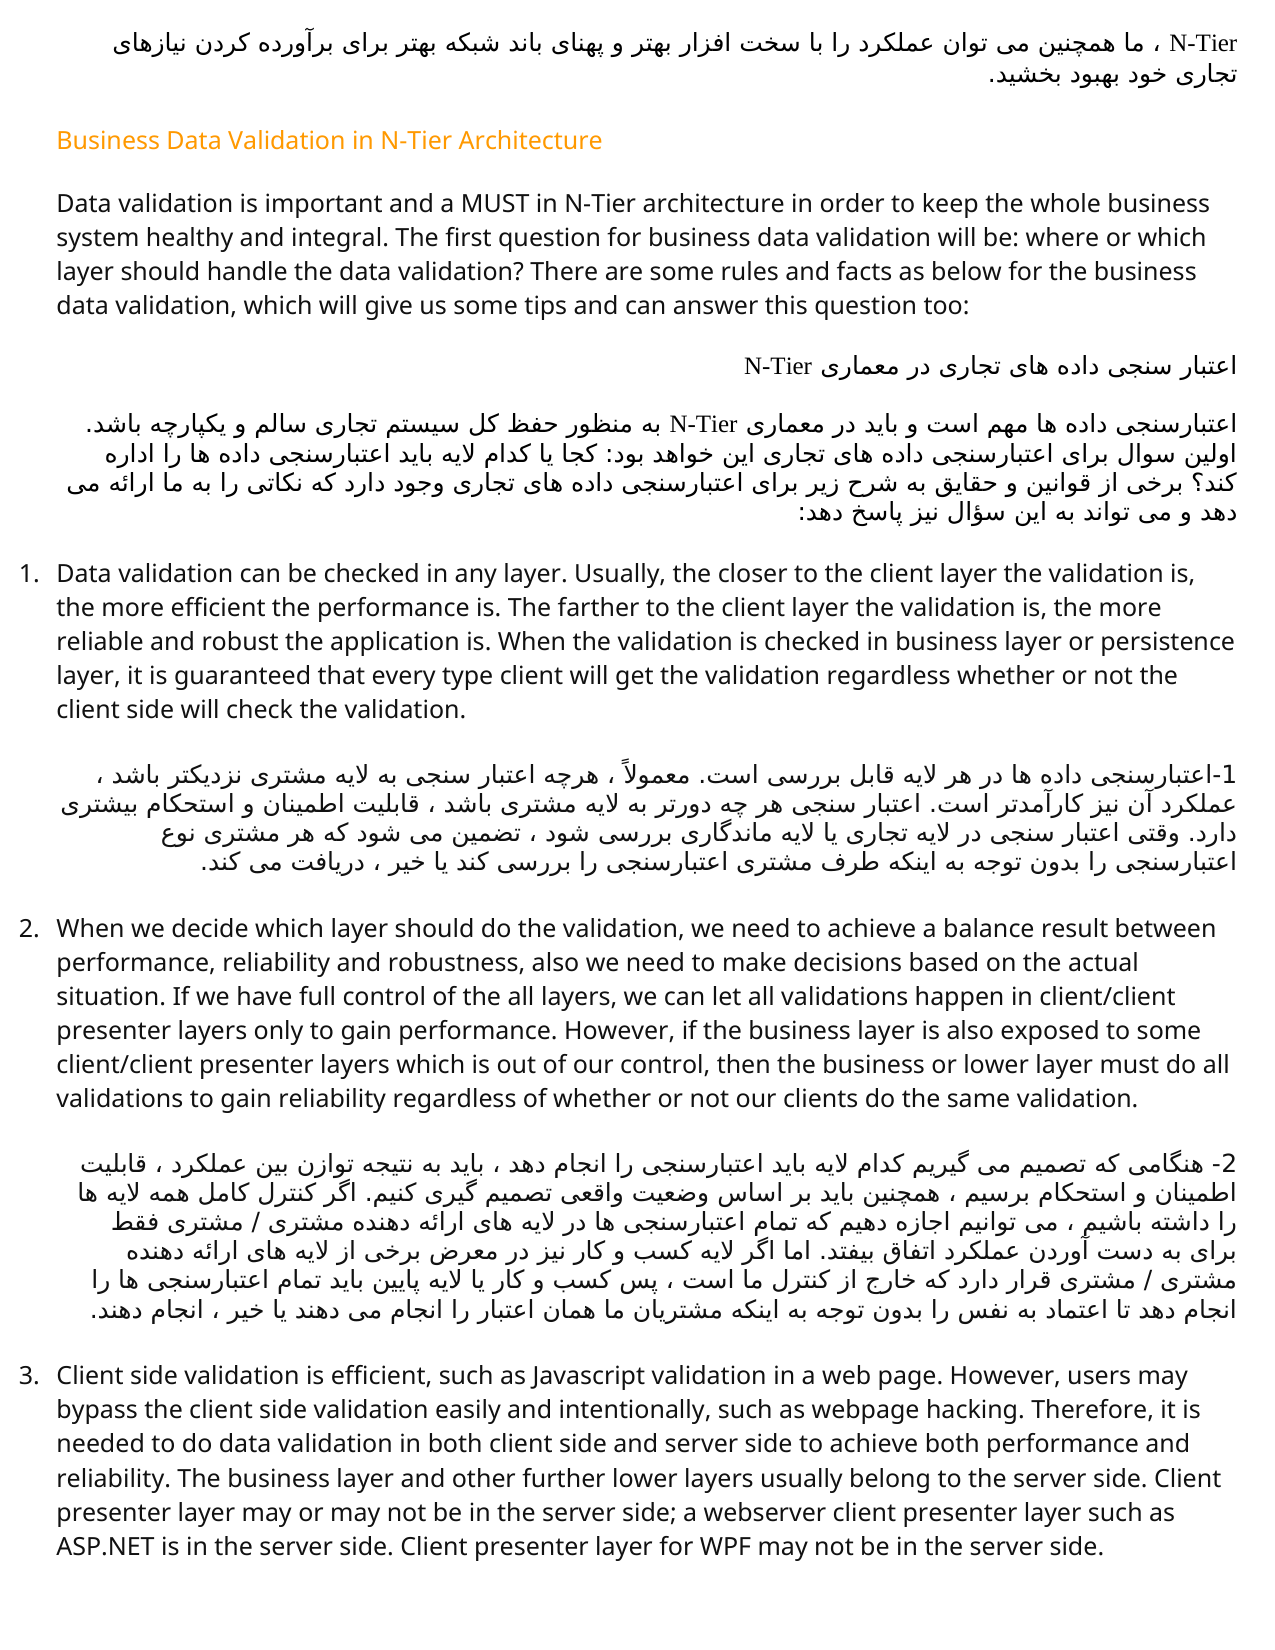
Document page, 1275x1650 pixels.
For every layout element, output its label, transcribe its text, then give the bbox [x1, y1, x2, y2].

text Data validation is important and a MUST in N-Tier architecture in order to keep the whole business system healthy and integral. The first question for business data validation will be: where or which layer should handle the data validation? There are some rules and facts as below for the business data validation, which will give us some tips and can answer this question too: [56, 186, 1237, 322]
list When we decide which layer should do the validation, we need to achieve a balance result between performance, reliability and robustness, also we need to make decisions based on the actual situation. If we have full control of the all layers, we can let all validations happen in client/client presenter layers only to gain performance. However, if the business layer is also exposed to some client/client presenter layers which is out of our control, then the business or lower layer must do all validations to gain reliability regardless of whether or not our clients do the same validation. [19, 911, 1237, 1115]
text 1-اعتبارسنجی داده ها در هر لایه قابل بررسی است. معمولاً ، هرچه اعتبار سنجی به لایه مشتری نزدیکتر باشد ، عملکرد آن نیز کارآمدتر است. اعتبار سنجی هر چه دورتر به لایه مشتری باشد ، قابلیت اطمینان و استحکام بیشتری دارد. وقتی اعتبار سنجی در لایه تجاری یا لایه ماندگاری بررسی شود ، تضمین می شود که هر مشتری نوع اعتبارسنجی را بدون توجه به اینکه طرف مشتری اعتبارسنجی را بررسی کند یا خیر ، دریافت می کند. [56, 760, 1237, 876]
subtitle Business Data Validation in N-Tier Architecture [56, 122, 1237, 156]
text اعتبارسنجی داده ها مهم است و باید در معماری N-Tier به منظور حفظ کل سیستم تجاری سالم و یکپارچه باشد. اولین سوال برای اعتبارسنجی داده های تجاری این خواهد بود: کجا یا کدام لایه باید اعتبارسنجی داده ها را اداره کند؟ برخی از قوانین و حقایق به شرح زیر برای اعتبارسنجی داده های تجاری وجود دارد که نکاتی را به ما ارائه می دهد و می تواند به این سؤال نیز پاسخ دهد: [56, 409, 1237, 526]
list Client side validation is efficient, such as Javascript validation in a web page. However, users may bypass the client side validation easily and intentionally, such as webpage hacking. Therefore, it is needed to do data validation in both client side and server side to achieve both performance and reliability. The business layer and other further lower layers usually belong to the server side. Client presenter layer may or may not be in the server side; a webserver client presenter layer such as ASP.NET is in the server side. Client presenter layer for WPF may not be in the server side. [19, 1358, 1237, 1562]
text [56, 28, 1237, 89]
text 2- هنگامی که تصمیم می گیریم کدام لایه باید اعتبارسنجی را انجام دهد ، باید به نتیجه توازن بین عملکرد ، قابلیت اطمینان و استحکام برسیم ، همچنین باید بر اساس وضعیت واقعی تصمیم گیری کنیم. اگر کنترل کامل همه لایه ها را داشته باشیم ، می توانیم اجازه دهیم که تمام اعتبارسنجی ها در لایه های ارائه دهنده مشتری / مشتری فقط برای به دست آوردن عملکرد اتفاق بیفتد. اما اگر لایه کسب و کار نیز در معرض برخی از لایه های ارائه دهنده مشتری / مشتری قرار دارد که خارج از کنترل ما است ، پس کسب و کار یا لایه پایین باید تمام اعتبارسنجی ها را انجام دهد تا اعتماد به نفس را بدون توجه به اینکه مشتریان ما همان اعتبار را انجام می دهند یا خیر ، انجام دهند. [56, 1149, 1237, 1324]
list Data validation can be checked in any layer. Usually, the closer to the client layer the validation is, the more efficient the performance is. The farther to the client layer the validation is, the more reliable and robust the application is. When the validation is checked in business layer or persistence layer, it is guaranteed that every type client will get the validation regardless whether or not the client side will check the validation. [19, 555, 1237, 726]
text اعتبار سنجی داده های تجاری در معماری N-Tier [56, 351, 1237, 380]
